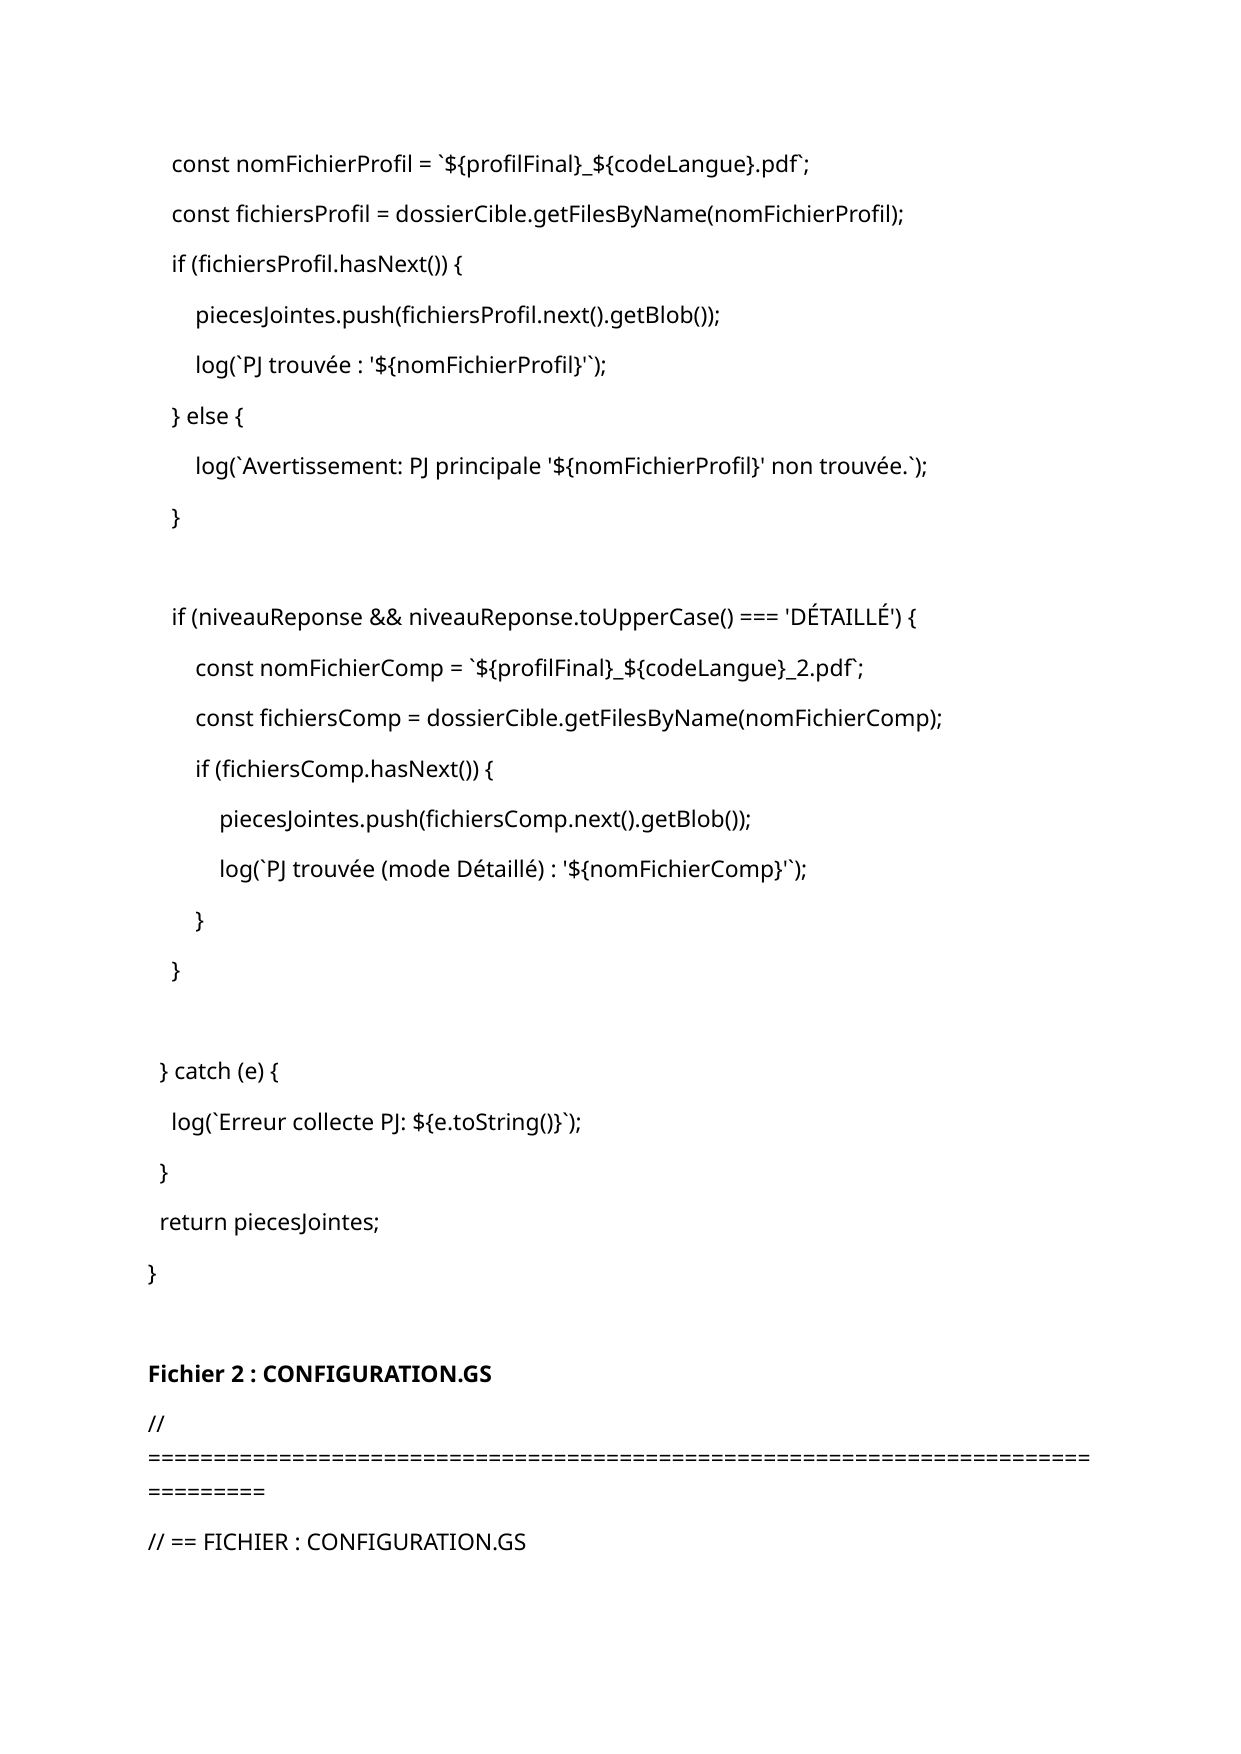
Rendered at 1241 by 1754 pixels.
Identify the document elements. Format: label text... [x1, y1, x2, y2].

text } [148, 1257, 1093, 1288]
text } [148, 954, 1093, 986]
text if (fichiersProfil.hasNext()) { [148, 248, 1093, 280]
text const nomFichierProfil = `${profilFinal}_${codeLangue}.pdf`; [148, 148, 1093, 179]
text const nomFichierComp = `${profilFinal}_${codeLangue}_2.pdf`; [148, 652, 1093, 683]
text } else { [148, 400, 1093, 431]
text } [148, 501, 1093, 532]
text log(`PJ trouvée : '${nomFichierProfil}'`); [148, 349, 1093, 381]
text piecesJointes.push(fichiersComp.next().getBlob()); [148, 803, 1093, 834]
text // == FICHIER : CONFIGURATION.GS [148, 1526, 1093, 1557]
text const fichiersProfil = dossierCible.getFilesByName(nomFichierProfil); [148, 198, 1093, 229]
text piecesJointes.push(fichiersProfil.next().getBlob()); [148, 299, 1093, 330]
text Fichier 2 : CONFIGURATION.GS [148, 1358, 1093, 1389]
text const fichiersComp = dossierCible.getFilesByName(nomFichierComp); [148, 702, 1093, 733]
text if (fichiersComp.hasNext()) { [148, 753, 1093, 784]
text if (niveauReponse && niveauReponse.toUpperCase() === 'DÉTAILLÉ') { [148, 601, 1093, 633]
text return piecesJointes; [148, 1206, 1093, 1238]
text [148, 1408, 1093, 1507]
text } [148, 904, 1093, 935]
text log(`Avertissement: PJ principale '${nomFichierProfil}' non trouvée.`); [148, 450, 1093, 481]
text } [148, 1156, 1093, 1187]
text log(`PJ trouvée (mode Détaillé) : '${nomFichierComp}'`); [148, 853, 1093, 885]
text log(`Erreur collecte PJ: ${e.toString()}`); [148, 1106, 1093, 1137]
text } catch (e) { [148, 1055, 1093, 1086]
